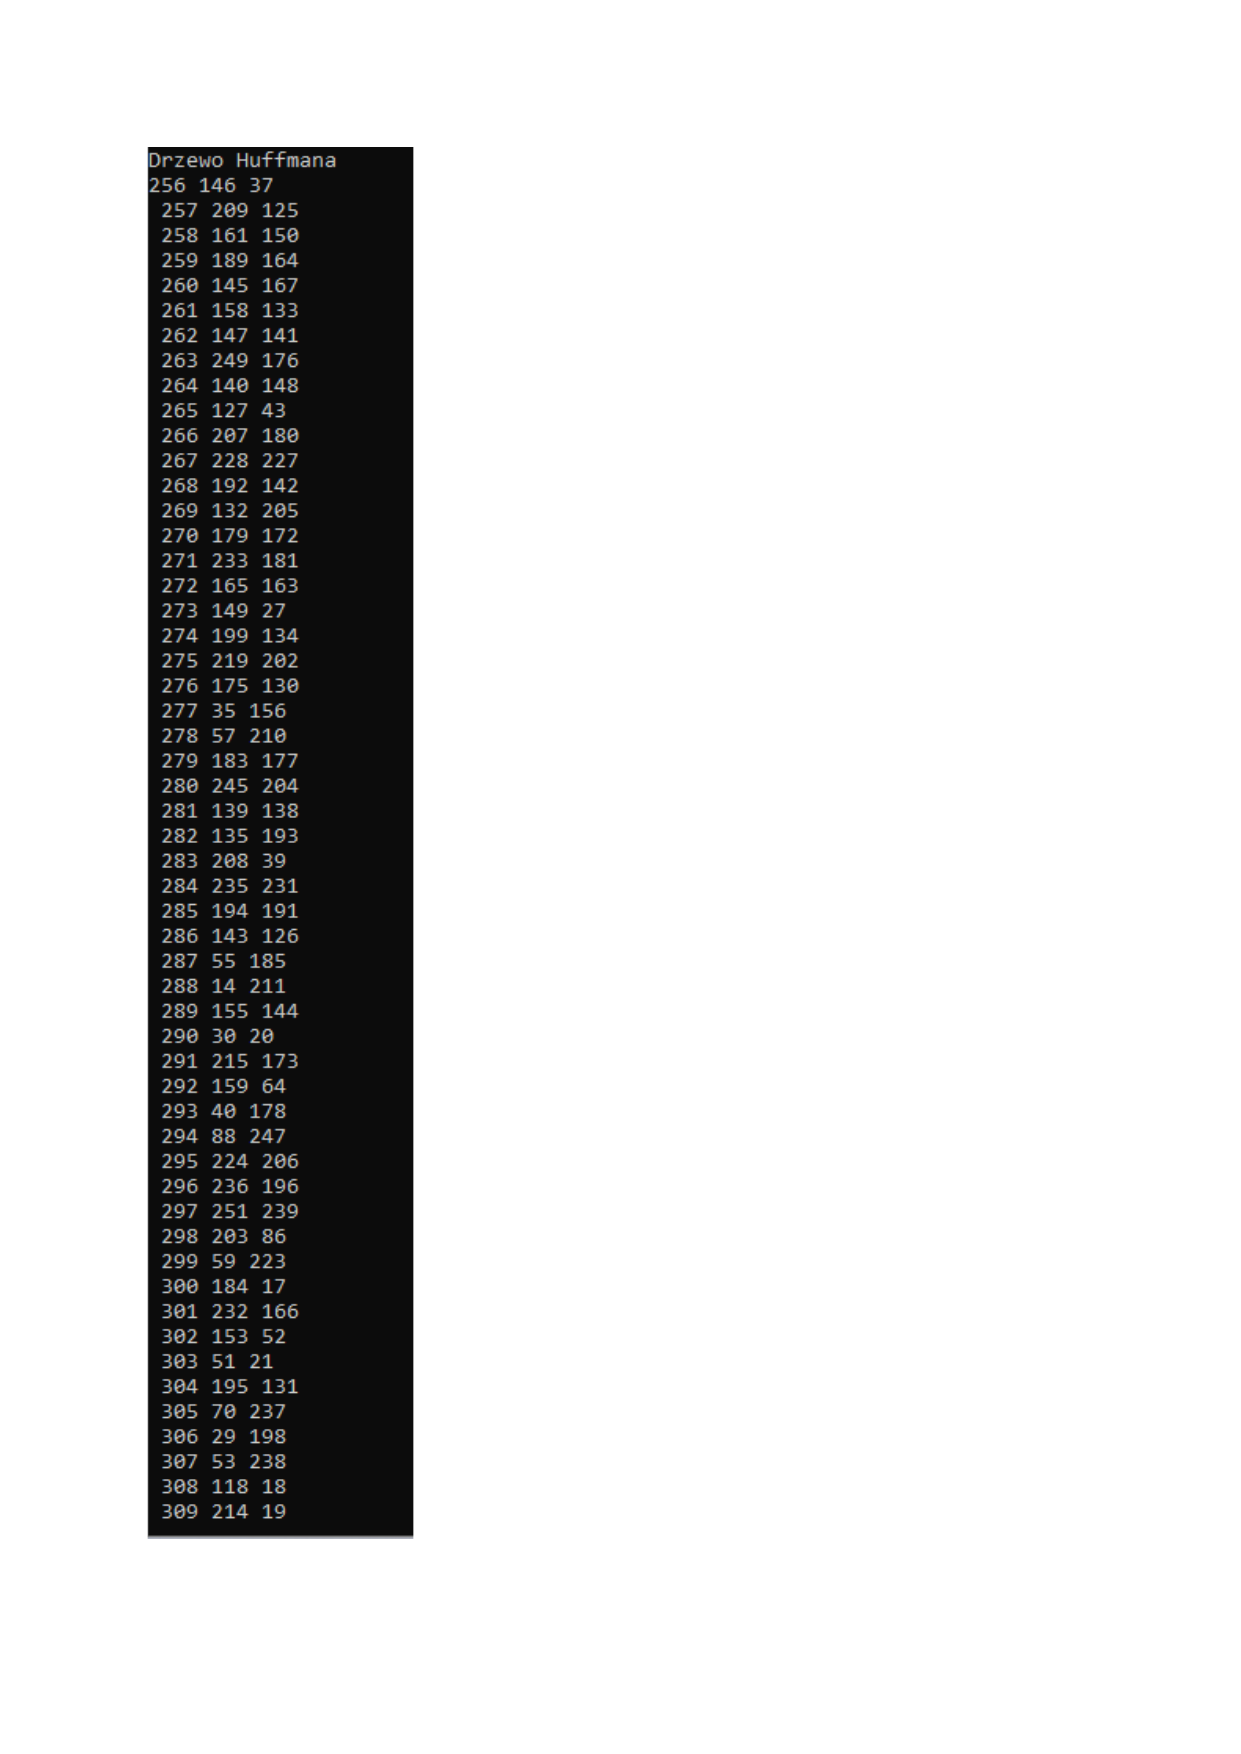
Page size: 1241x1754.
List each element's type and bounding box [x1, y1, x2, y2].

picture [147, 147, 414, 1539]
